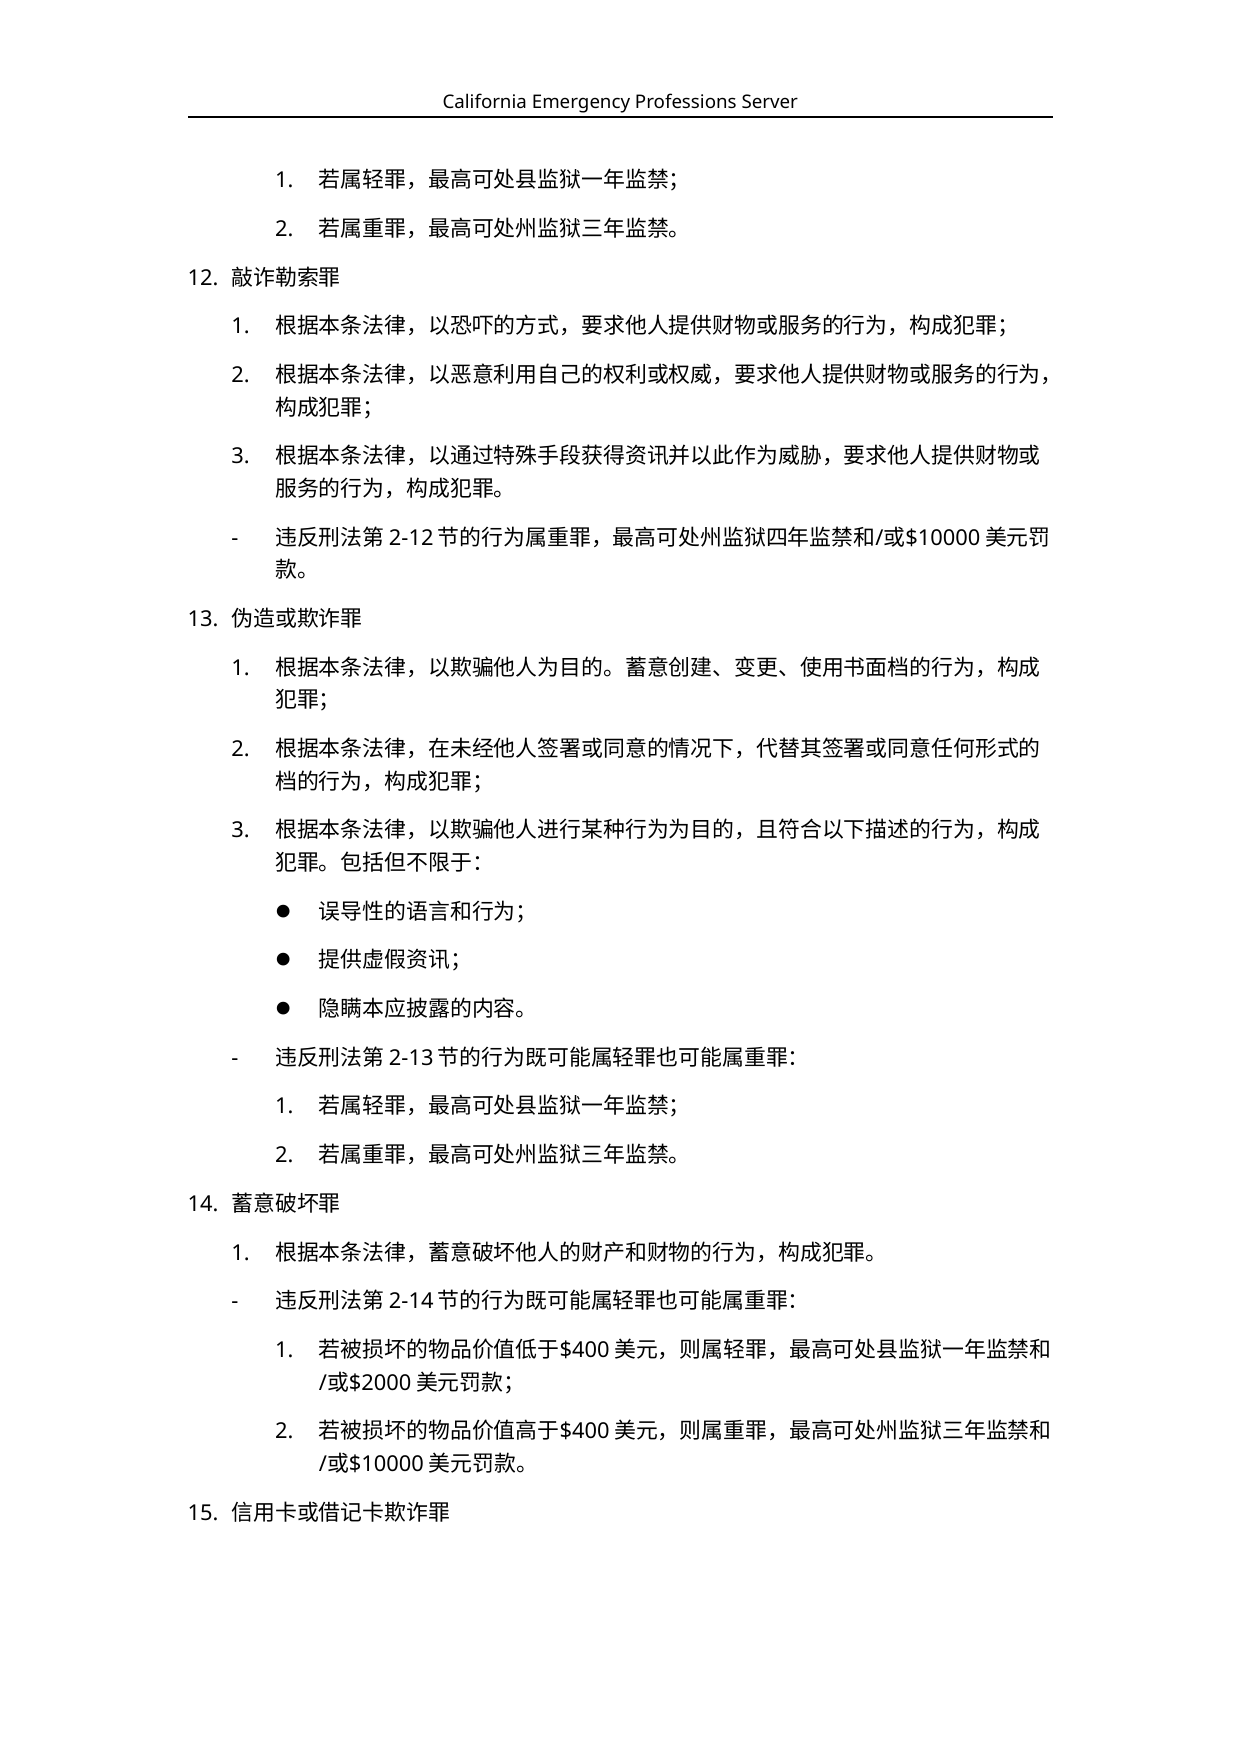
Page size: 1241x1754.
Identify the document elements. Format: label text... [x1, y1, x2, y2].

list 违反刑法第2-14节的行为既可能属轻罪也可能属重罪： [231, 1283, 1053, 1316]
list 若被损坏的物品价值高于$400美元，则属重罪，最高可处州监狱三年监禁和/或$10000美元罚款。 [275, 1413, 1053, 1478]
list 若被损坏的物品价值低于$400美元，则属轻罪，最高可处县监狱一年监禁和/或$2000美元罚款； [275, 1332, 1053, 1397]
list 根据本条法律，蓄意破坏他人的财产和财物的行为，构成犯罪。 [231, 1234, 1053, 1267]
list 根据本条法律，在未经他人签署或同意的情况下，代替其签署或同意任何形式的档的行为，构成犯罪； [231, 731, 1053, 796]
list 根据本条法律，以通过特殊手段获得资讯并以此作为威胁，要求他人提供财物或服务的行为，构成犯罪。 [231, 438, 1053, 503]
list 根据本条法律，以欺骗他人为目的。蓄意创建、变更、使用书面档的行为，构成犯罪； [231, 649, 1053, 714]
list 隐瞒本应披露的内容。 [275, 991, 1053, 1023]
list 若属轻罪，最高可处县监狱一年监禁； [275, 1088, 1053, 1121]
list 根据本条法律，以欺骗他人进行某种行为为目的，且符合以下描述的行为，构成犯罪。包括但不限于： [231, 812, 1053, 877]
list 敲诈勒索罪 [187, 259, 1053, 292]
list 若属重罪，最高可处州监狱三年监禁。 [275, 1137, 1053, 1169]
list 根据本条法律，以恐吓的方式，要求他人提供财物或服务的行为，构成犯罪； [231, 308, 1053, 341]
list 伪造或欺诈罪 [187, 601, 1053, 633]
list 误导性的语言和行为； [275, 893, 1053, 926]
list 提供虚假资讯； [275, 942, 1053, 974]
list 根据本条法律，以恶意利用自己的权利或权威，要求他人提供财物或服务的行为，构成犯罪； [231, 357, 1053, 422]
list 违反刑法第2-13节的行为既可能属轻罪也可能属重罪： [231, 1039, 1053, 1072]
list 若属轻罪，最高可处县监狱一年监禁； [275, 162, 1053, 194]
list 蓄意破坏罪 [187, 1186, 1053, 1218]
list 违反刑法第2-12节的行为属重罪，最高可处州监狱四年监禁和/或$10000美元罚款。 [231, 519, 1053, 584]
list 信用卡或借记卡欺诈罪 [187, 1494, 1053, 1527]
list 若属重罪，最高可处州监狱三年监禁。 [275, 211, 1053, 243]
